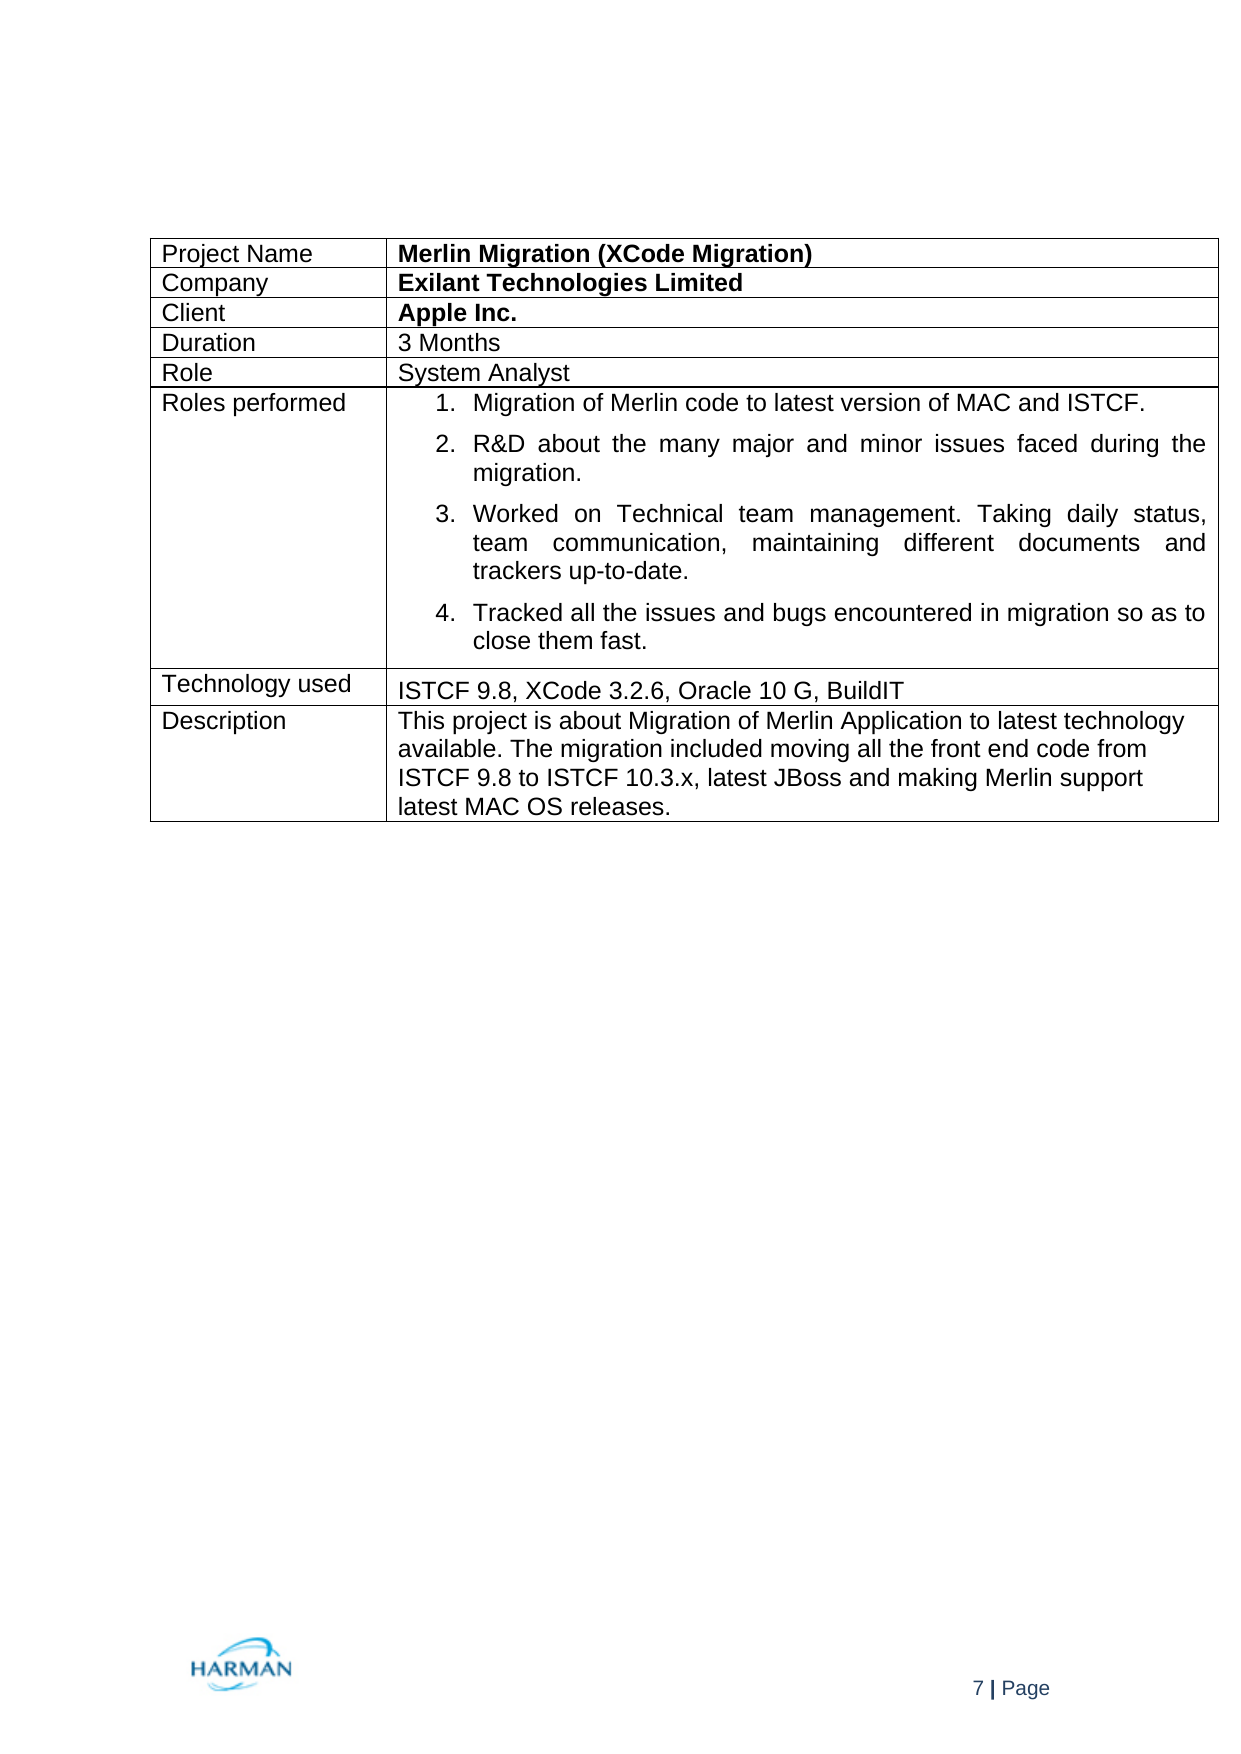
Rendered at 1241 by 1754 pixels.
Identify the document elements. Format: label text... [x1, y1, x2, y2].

table_cell Description [151, 706, 386, 821]
picture [150, 1633, 330, 1696]
table_cell ISTCF 9.8, XCode 3.2.6, Oracle 10 G, BuildIT [387, 669, 1218, 705]
table_cell 3 Months [387, 328, 1218, 357]
table_header Project Name [151, 239, 386, 267]
table_header Merlin Migration (XCode Migration) [387, 239, 1218, 267]
table_cell Technology used [151, 669, 386, 705]
table_cell Company [151, 268, 386, 297]
table_cell Migration of Merlin code to latest version of MAC and ISTCF. R&D about the many major and minor issues faced during the migration. Worked on Technical team management. Taking daily status, team communication, maintaining different documents and trackers up-to-date. Tracked all the issues and bugs encountered in migration so as to close them fast. [387, 388, 1218, 667]
table_cell Duration [151, 328, 386, 357]
table_cell Role [151, 358, 386, 386]
table_cell Apple Inc. [387, 298, 1218, 327]
table_cell Client [151, 298, 386, 327]
table_cell System Analyst [387, 358, 1218, 386]
table_cell This project is about Migration of Merlin Application to latest technology available. The migration included moving all the front end code from ISTCF 9.8 to ISTCF 10.3.x, latest JBoss and making Merlin support latest MAC OS releases. [387, 706, 1218, 821]
table_cell Exilant Technologies Limited [387, 268, 1218, 297]
table_cell Roles performed [151, 388, 386, 667]
